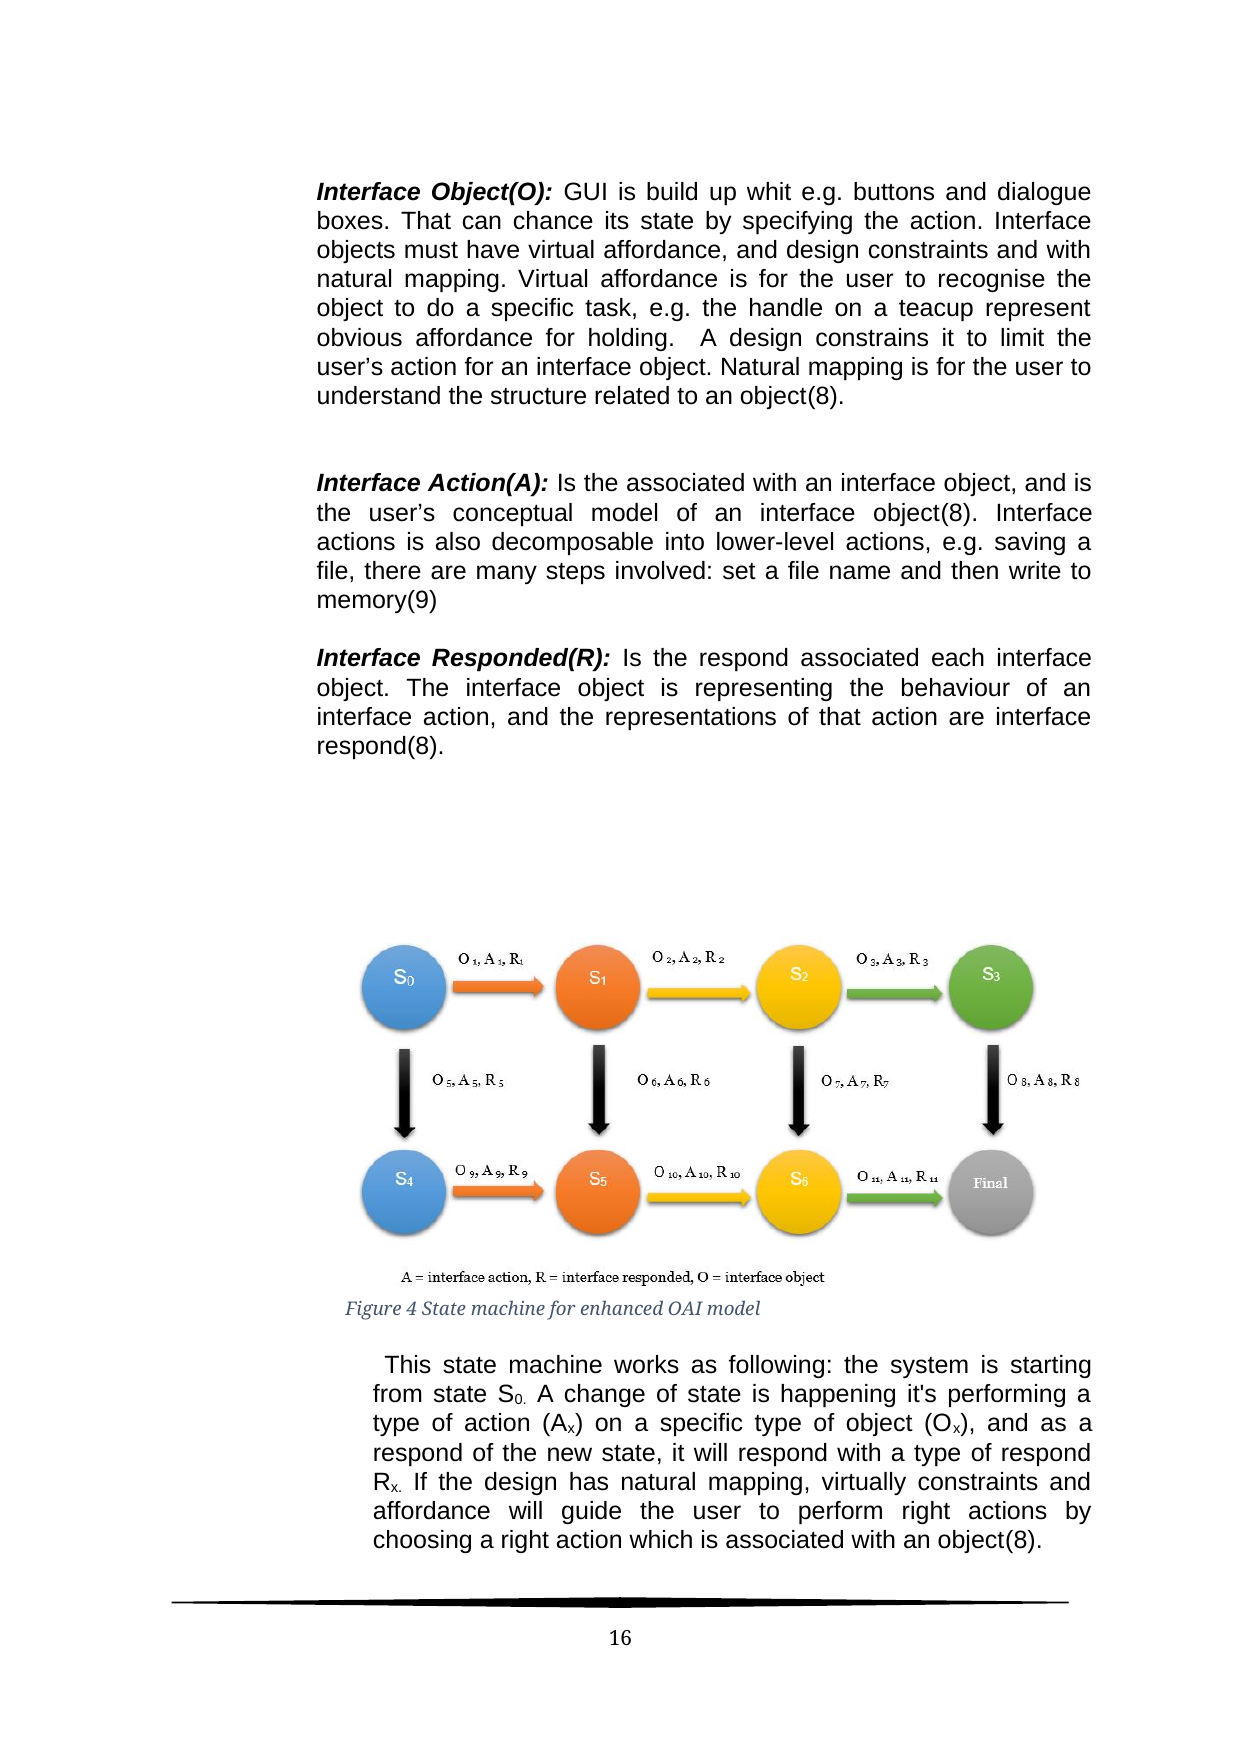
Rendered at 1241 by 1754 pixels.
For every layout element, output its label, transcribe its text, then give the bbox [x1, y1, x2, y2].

list Interface Object(O): GUI is build up whit e.g. buttons and dialogue boxes. That can chance its state by specifying the action. Interface objects must have virtual affordance, and design constraints and with natural mapping. Virtual affordance is for the user to recognise the object to do a specific task, e.g. the handle on a teacup represent obvious affordance for holding. A design constrains it to limit the user’s action for an interface object. Natural mapping is for the user to understand the structure related to an object(8). [316, 177, 1093, 410]
list Interface Responded(R): Is the respond associated each interface object. The interface object is representing the behaviour of an interface action, and the representations of that action are interface respond(8). [316, 643, 1093, 760]
list This state machine works as following: the system is starting from state S0. A change of state is happening it's performing a type of action (Ax) on a specific type of object (Ox), and as a respond of the new state, it will respond with a type of respond Rx. If the design has natural mapping, virtually constraints and affordance will guide the user to perform right actions by choosing a right action which is associated with an object(8). [373, 1350, 1093, 1554]
list Interface Action(A): Is the associated with an interface object, and is the user’s conceptual model of an interface object(8). Interface actions is also decomposable into lower-level actions, e.g. saving a file, there are many steps involved: set a file name and then write to memory(9) [316, 468, 1093, 614]
picture [345, 907, 1093, 1287]
